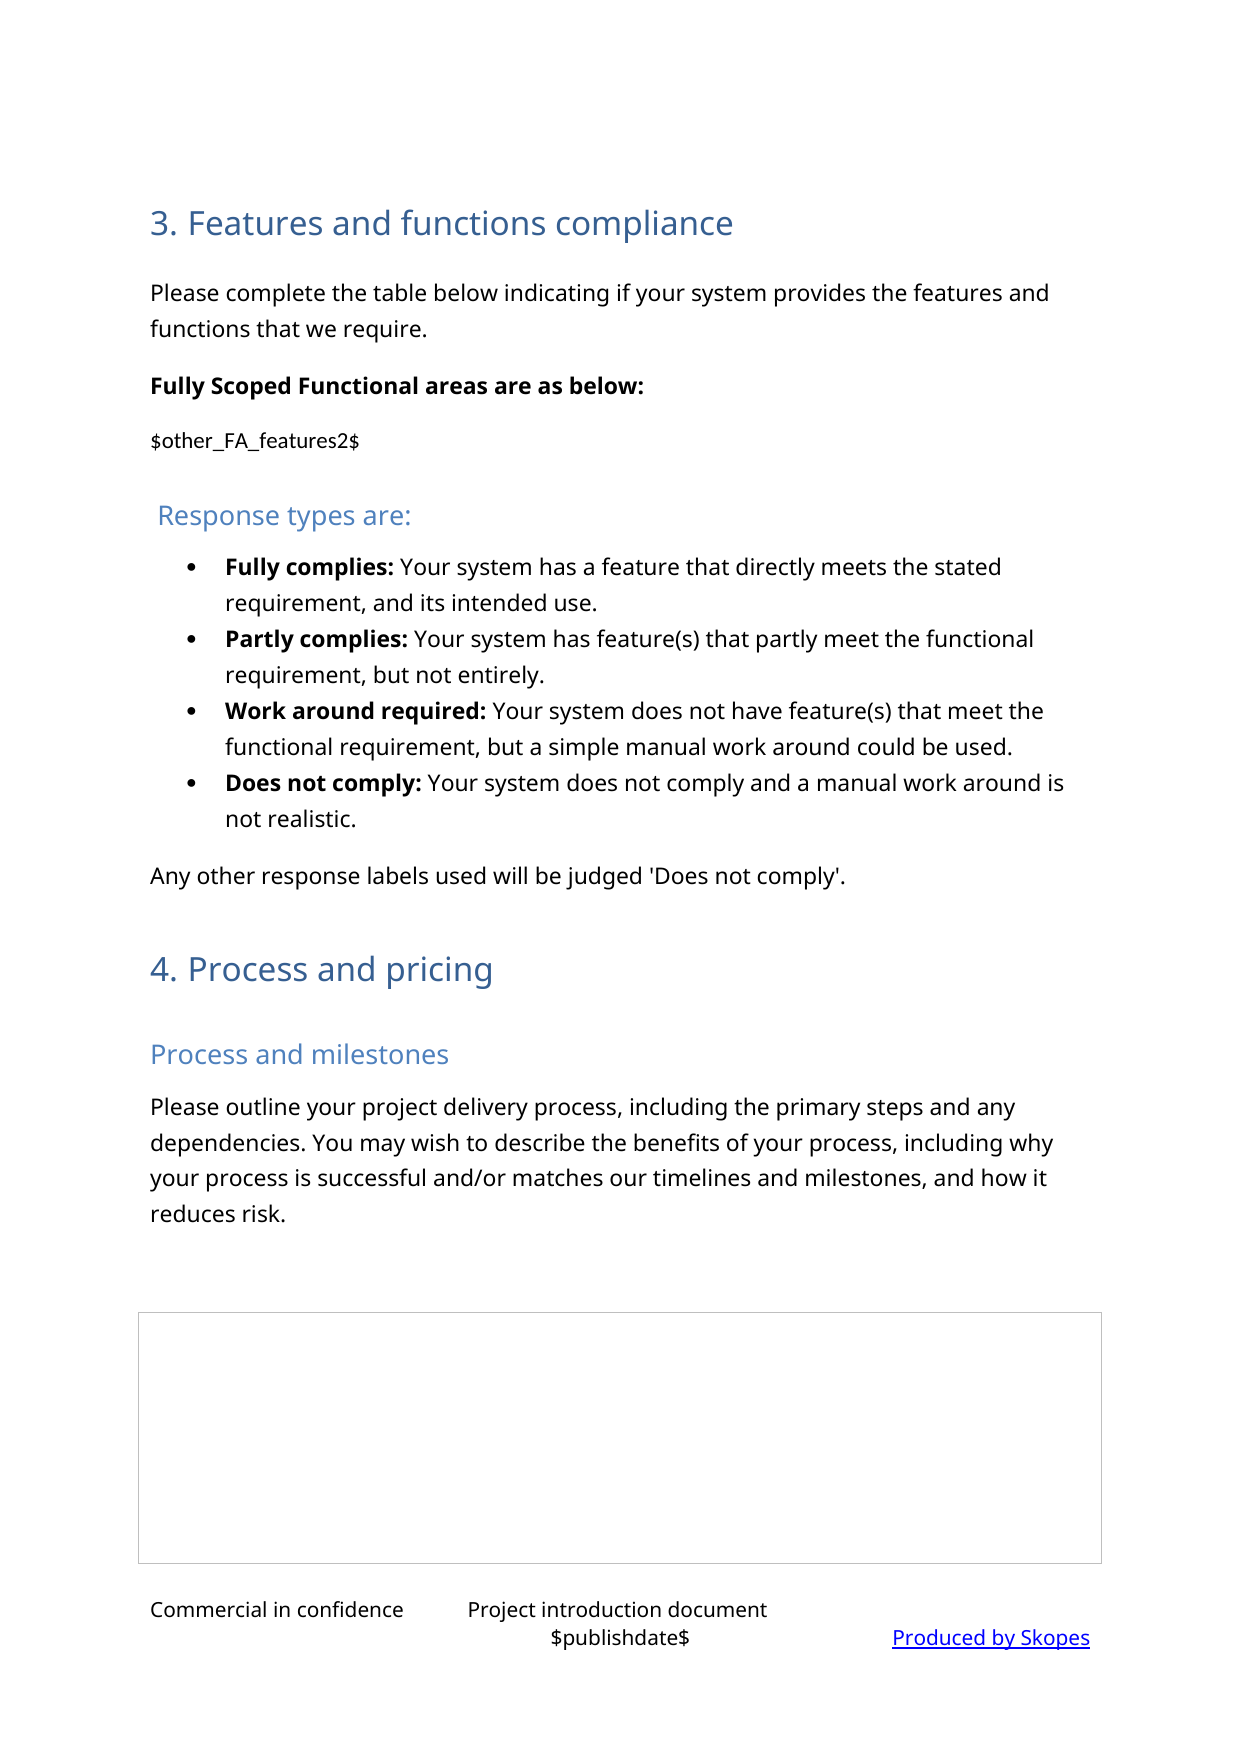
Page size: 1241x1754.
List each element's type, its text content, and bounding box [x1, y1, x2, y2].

subtitle Process and milestones [150, 1036, 1090, 1072]
subtitle Process and pricing [150, 946, 1090, 991]
list Work around required: Your system does not have feature(s) that meet the functional requirement, but a simple manual work around could be used. [187, 695, 1090, 762]
list Partly complies: Your system has feature(s) that partly meet the functional requirement, but not entirely. [187, 623, 1090, 690]
text Please complete the table below indicating if your system provides the features and functions that we require. [150, 277, 1090, 344]
table_header [139, 1313, 1101, 1563]
list Does not comply: Your system does not comply and a manual work around is not realistic. [187, 767, 1090, 834]
subtitle Response types are: [150, 496, 1090, 533]
list Fully complies: Your system has a feature that directly meets the stated requirement, and its intended use. [187, 551, 1090, 618]
text Fully Scoped Functional areas are as below: [150, 370, 1090, 401]
text Please outline your project delivery process, including the primary steps and any dependencies. You may wish to describe the benefits of your process, including why your process is successful and/or matches our timelines and milestones, and how it reduces risk. [150, 1091, 1090, 1229]
subtitle Features and functions compliance [150, 200, 1090, 245]
text Any other response labels used will be judged 'Does not comply'. [150, 859, 1090, 891]
text $other_FA_features2$ [150, 427, 1090, 455]
